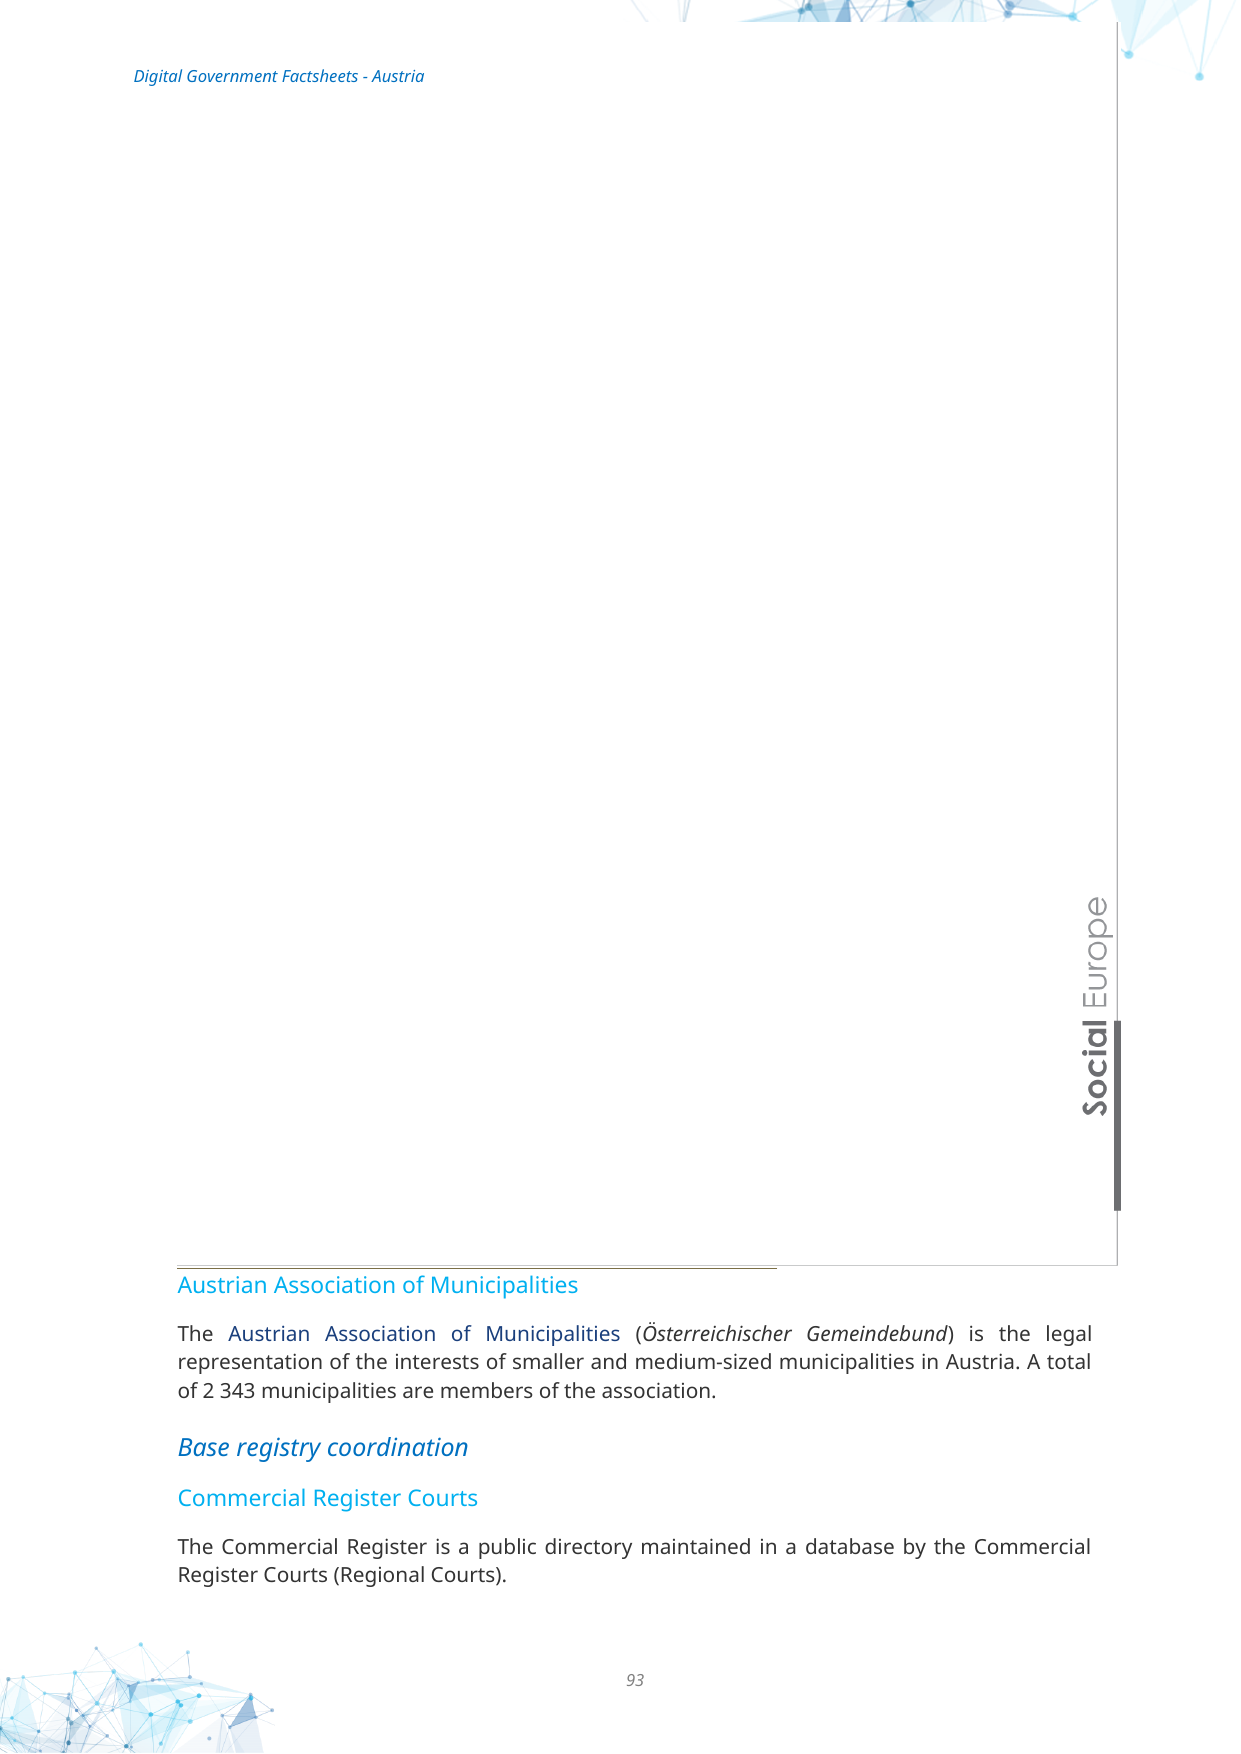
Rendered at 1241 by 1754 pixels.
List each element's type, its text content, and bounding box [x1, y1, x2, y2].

subtitle Base registry coordination [177, 1429, 1092, 1463]
text The Commercial Register is a public directory maintained in a database by the Commercial Register Courts (Regional Courts). [177, 1532, 1092, 1589]
picture [177, 22, 1121, 1266]
text The Austrian Association of Municipalities (Österreichischer Gemeindebund) is the legal representation of the interests of smaller and medium-sized municipalities in Austria. A total of 2 343 municipalities are members of the association. [177, 1319, 1092, 1404]
subtitle Austrian Association of Municipalities [177, 1269, 1092, 1300]
subtitle Commercial Register Courts [177, 1482, 1092, 1513]
